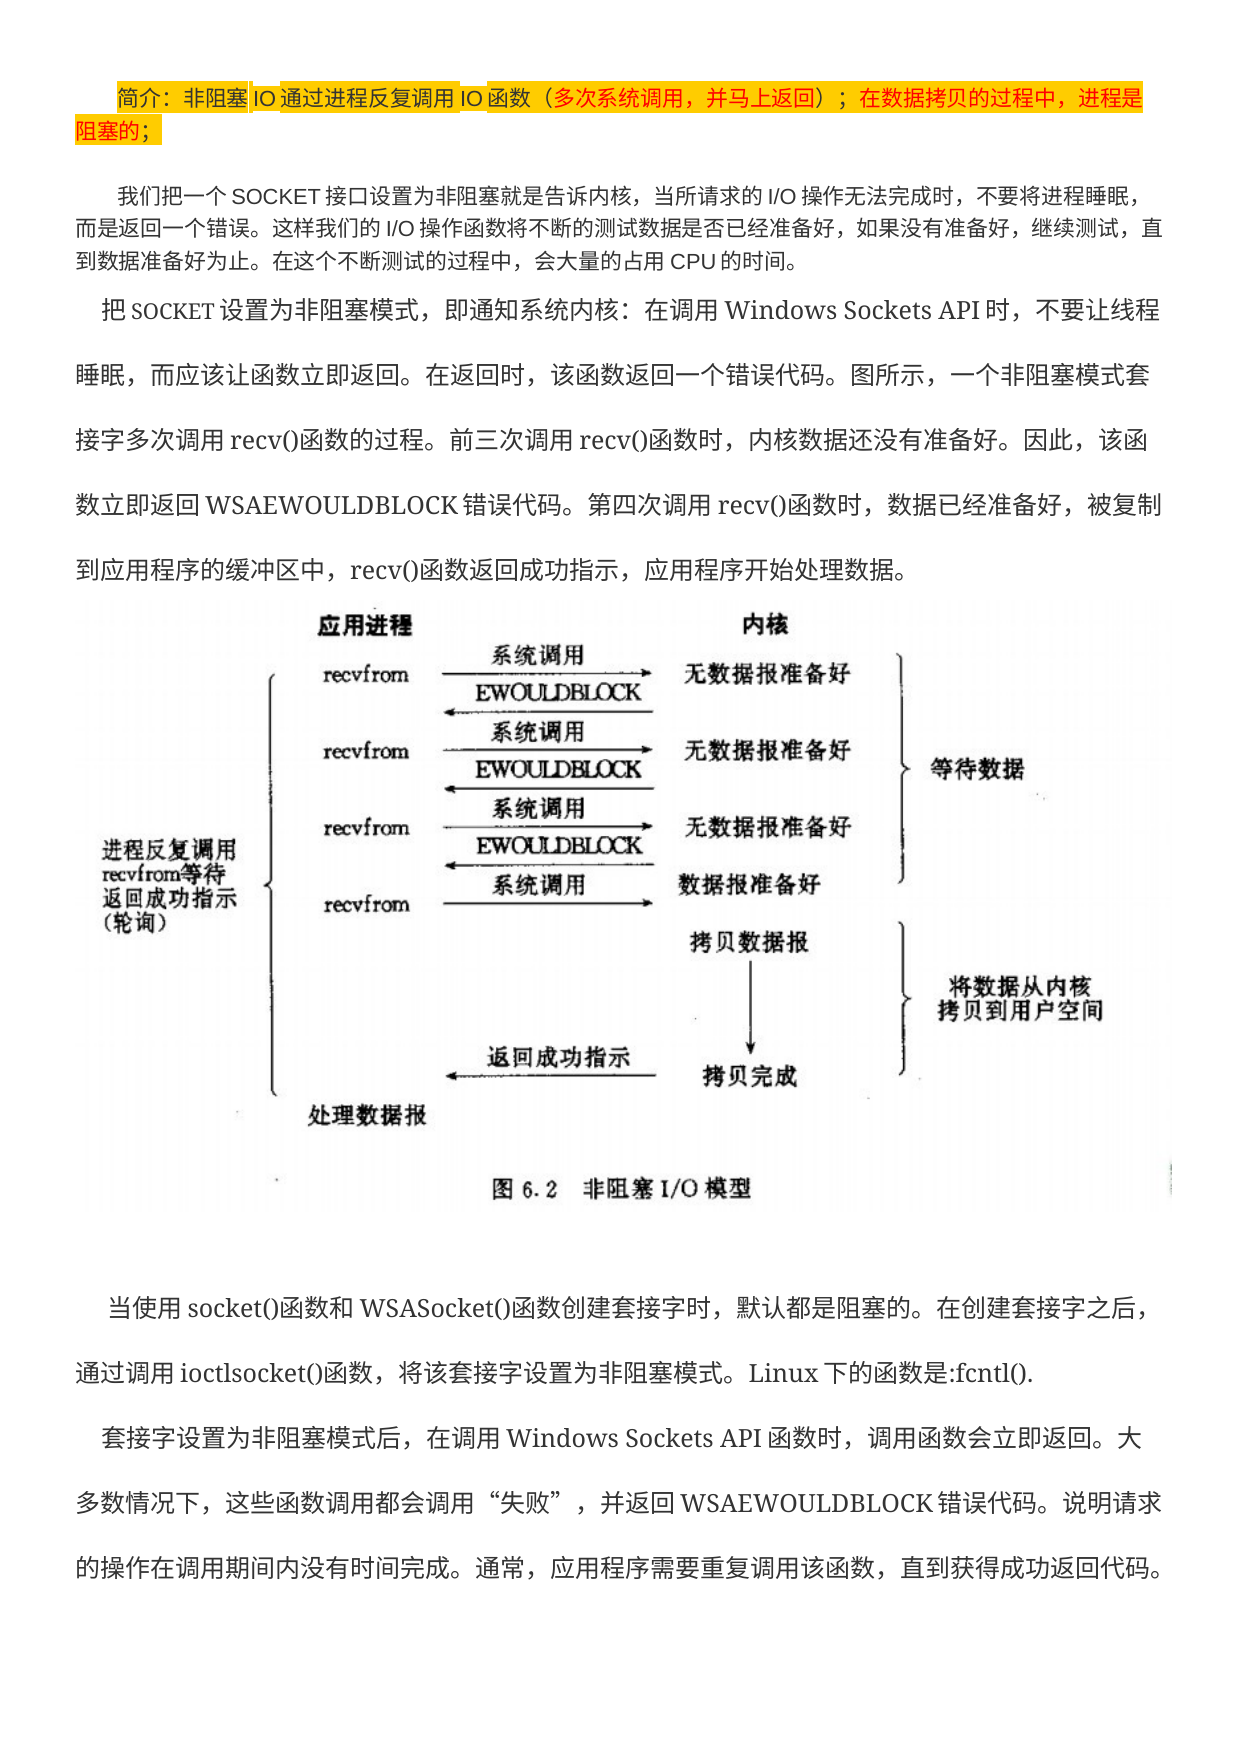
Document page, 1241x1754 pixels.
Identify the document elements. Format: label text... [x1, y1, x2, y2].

text 把SOCKET设置为非阻塞模式，即通知系统内核：在调用Windows Sockets API时，不要让线程睡眠，而应该让函数立即返回。在返回时，该函数返回一个错误代码。图所示，一个非阻塞模式套接字多次调用recv()函数的过程。前三次调用recv()函数时，内核数据还没有准备好。因此，该函数立即返回WSAEWOULDBLOCK错误代码。第四次调用recv()函数时，数据已经准备好，被复制到应用程序的缓冲区中，recv()函数返回成功指示，应用程序开始处理数据。 [75, 276, 1165, 600]
text 我们把一个SOCKET接口设置为非阻塞就是告诉内核，当所请求的I/O操作无法完成时，不要将进程睡眠，而是返回一个错误。这样我们的I/O操作函数将不断的测试数据是否已经准备好，如果没有准备好，继续测试，直到数据准备好为止。在这个不断测试的过程中，会大量的占用CPU的时间。 [75, 178, 1165, 276]
text 简介：非阻塞IO通过进程反复调用IO函数（多次系统调用，并马上返回）；在数据拷贝的过程中，进程是阻塞的； [75, 81, 1165, 146]
text 当使用socket()函数和WSASocket()函数创建套接字时，默认都是阻塞的。在创建套接字之后，通过调用ioctlsocket()函数，将该套接字设置为非阻塞模式。Linux下的函数是:fcntl(). 套接字设置为非阻塞模式后，在调用Windows Sockets API函数时，调用函数会立即返回。大多数情况下，这些函数调用都会调用“失败”，并返回WSAEWOULDBLOCK错误代码。说明请求的操作在调用期间内没有时间完成。通常，应用程序需要重复调用该函数，直到获得成功返回代码。 [75, 1274, 1165, 1599]
picture [75, 600, 1172, 1212]
